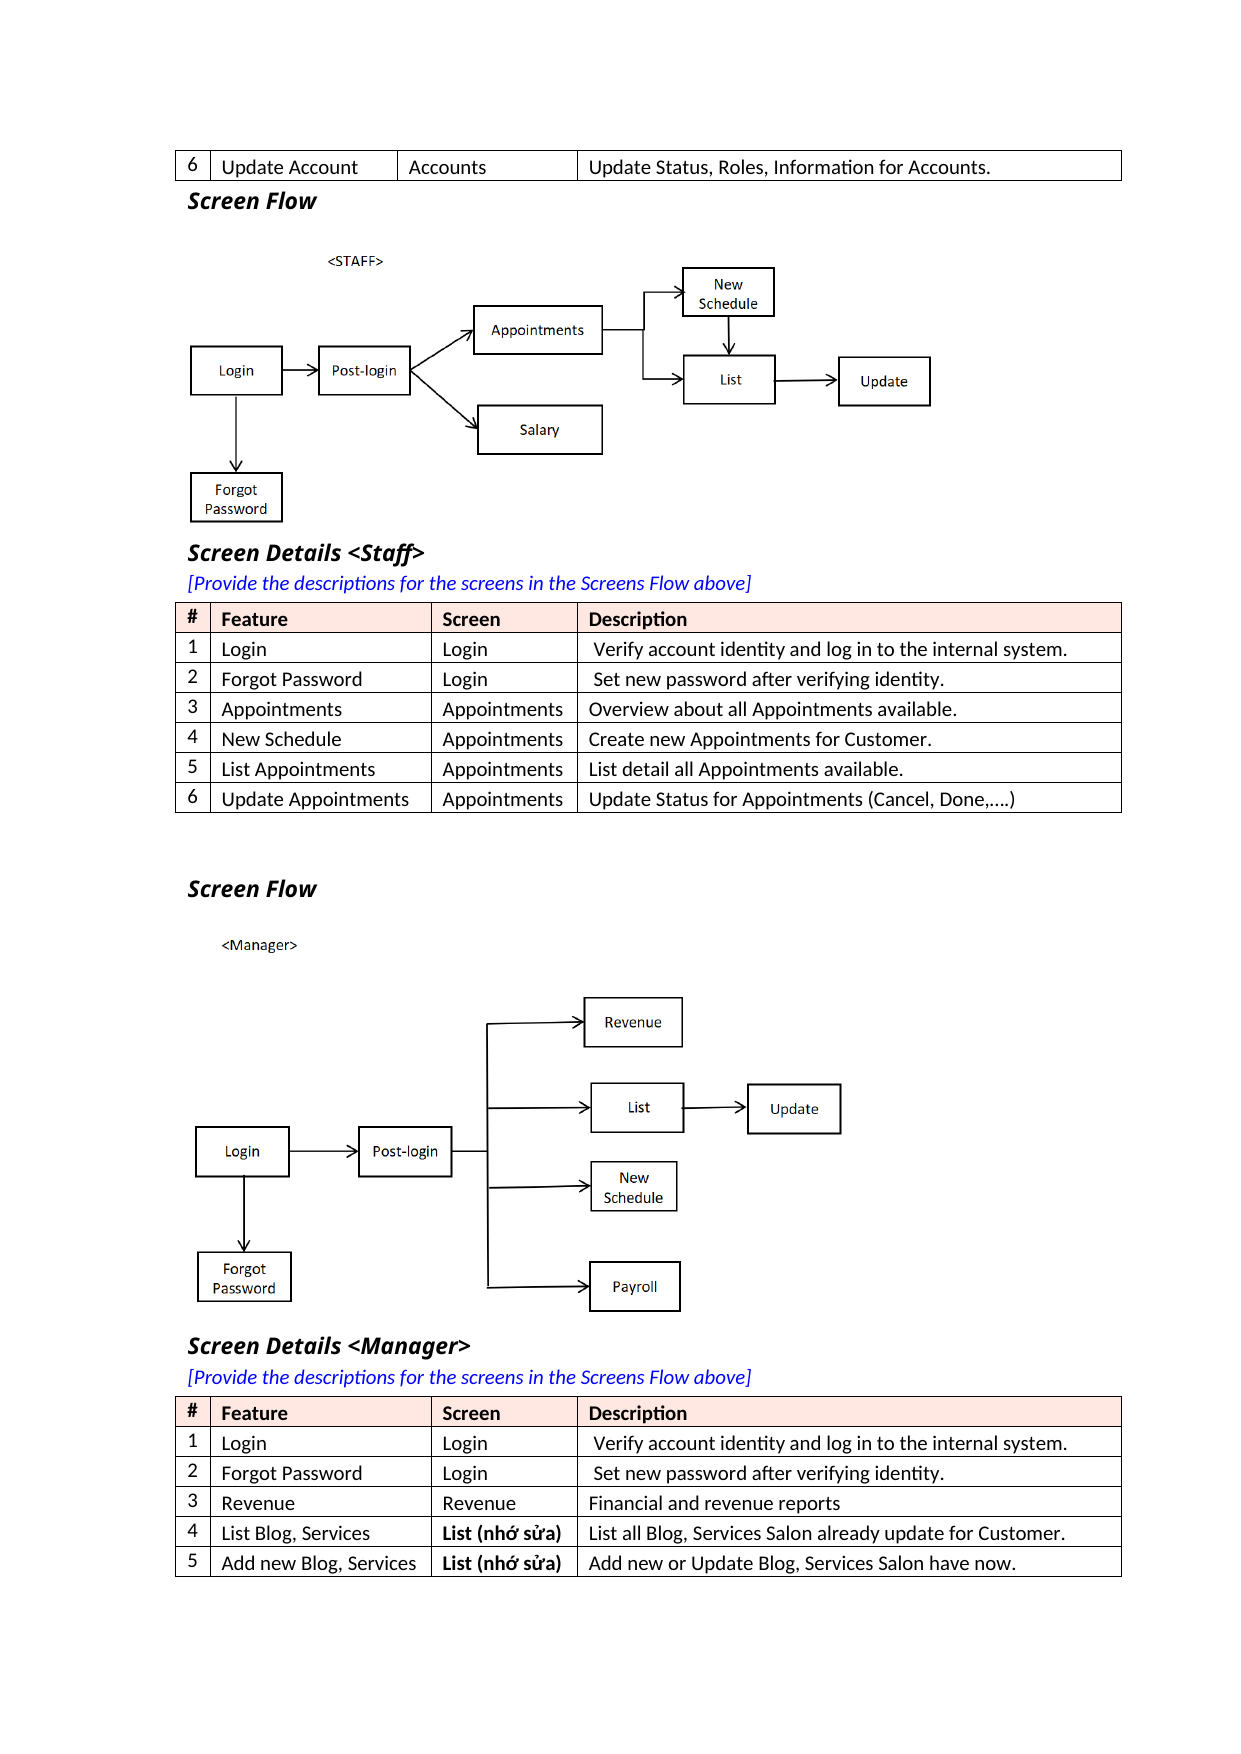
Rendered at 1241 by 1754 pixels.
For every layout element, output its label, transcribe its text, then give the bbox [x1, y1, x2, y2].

table_cell List Blog, Services [211, 1517, 431, 1546]
table_cell Login [432, 1457, 577, 1486]
table_cell Verify account identity and log in to the internal system. [578, 1427, 1121, 1456]
table_cell 2 [176, 1457, 210, 1486]
table_cell New Schedule [211, 723, 431, 752]
table_cell Financial and revenue reports [578, 1487, 1121, 1516]
table_cell Appointments [432, 753, 577, 782]
table_cell Login [211, 633, 431, 662]
text [Provide the descriptions for the screens in the Screens Flow above] [187, 570, 1053, 596]
table_cell Accounts [398, 151, 577, 180]
picture [187, 247, 942, 533]
table_cell Verify account identity and log in to the internal system. [578, 633, 1121, 662]
table_cell List (nhớ sửa) [432, 1547, 577, 1576]
table_cell 4 [176, 723, 210, 752]
table_cell Appointments [432, 723, 577, 752]
table_cell Revenue [432, 1487, 577, 1516]
subtitle Screen Flow [187, 185, 1053, 216]
subtitle Screen Flow [187, 873, 1053, 904]
table_cell Set new password after verifying identity. [578, 1457, 1121, 1486]
table_header Screen [432, 1397, 577, 1426]
table_cell List all Blog, Services Salon already update for Customer. [578, 1517, 1121, 1546]
table_cell List (nhớ sửa) [432, 1517, 577, 1546]
table_cell 6 [176, 151, 210, 180]
table_header Description [578, 1397, 1121, 1426]
table_cell Login [432, 633, 577, 662]
table_header Description [578, 603, 1121, 632]
table_cell 2 [176, 663, 210, 692]
table_cell Add new or Update Blog, Services Salon have now. [578, 1547, 1121, 1576]
table_cell Set new password after verifying identity. [578, 663, 1121, 692]
table_header Screen [432, 603, 577, 632]
table_cell Add new Blog, Services [211, 1547, 431, 1576]
table_cell 1 [176, 1427, 210, 1456]
table_header # [176, 603, 210, 632]
table_cell 3 [176, 1487, 210, 1516]
table_cell 5 [176, 753, 210, 782]
table_cell Appointments [432, 693, 577, 722]
table_cell Update Account [211, 151, 397, 180]
table_cell Login [432, 663, 577, 692]
table_cell Login [432, 1427, 577, 1456]
table_cell Overview about all Appointments available. [578, 693, 1121, 722]
table_cell Create new Appointments for Customer. [578, 723, 1121, 752]
table_cell Update Appointments [211, 783, 431, 812]
table_cell 3 [176, 693, 210, 722]
table_cell Forgot Password [211, 663, 431, 692]
table_cell 5 [176, 1547, 210, 1576]
table_cell Appointments [211, 693, 431, 722]
table_cell 1 [176, 633, 210, 662]
table_header # [176, 1397, 210, 1426]
table_cell 4 [176, 1517, 210, 1546]
table_cell Appointments [432, 783, 577, 812]
table_header Feature [211, 603, 431, 632]
picture [187, 935, 852, 1327]
text [Provide the descriptions for the screens in the Screens Flow above] [187, 1364, 1053, 1389]
subtitle Screen Details <Manager> [187, 1330, 1053, 1362]
table_cell 6 [176, 783, 210, 812]
table_cell Update Status for Appointments (Cancel, Done,….) [578, 783, 1121, 812]
table_cell List Appointments [211, 753, 431, 782]
table_header Feature [211, 1397, 431, 1426]
table_cell List detail all Appointments available. [578, 753, 1121, 782]
subtitle Screen Details <Staff> [187, 537, 1053, 568]
table_cell Forgot Password [211, 1457, 431, 1486]
table_cell Login [211, 1427, 431, 1456]
table_cell Update Status, Roles, Information for Accounts. [578, 151, 1121, 180]
table_cell Revenue [211, 1487, 431, 1516]
